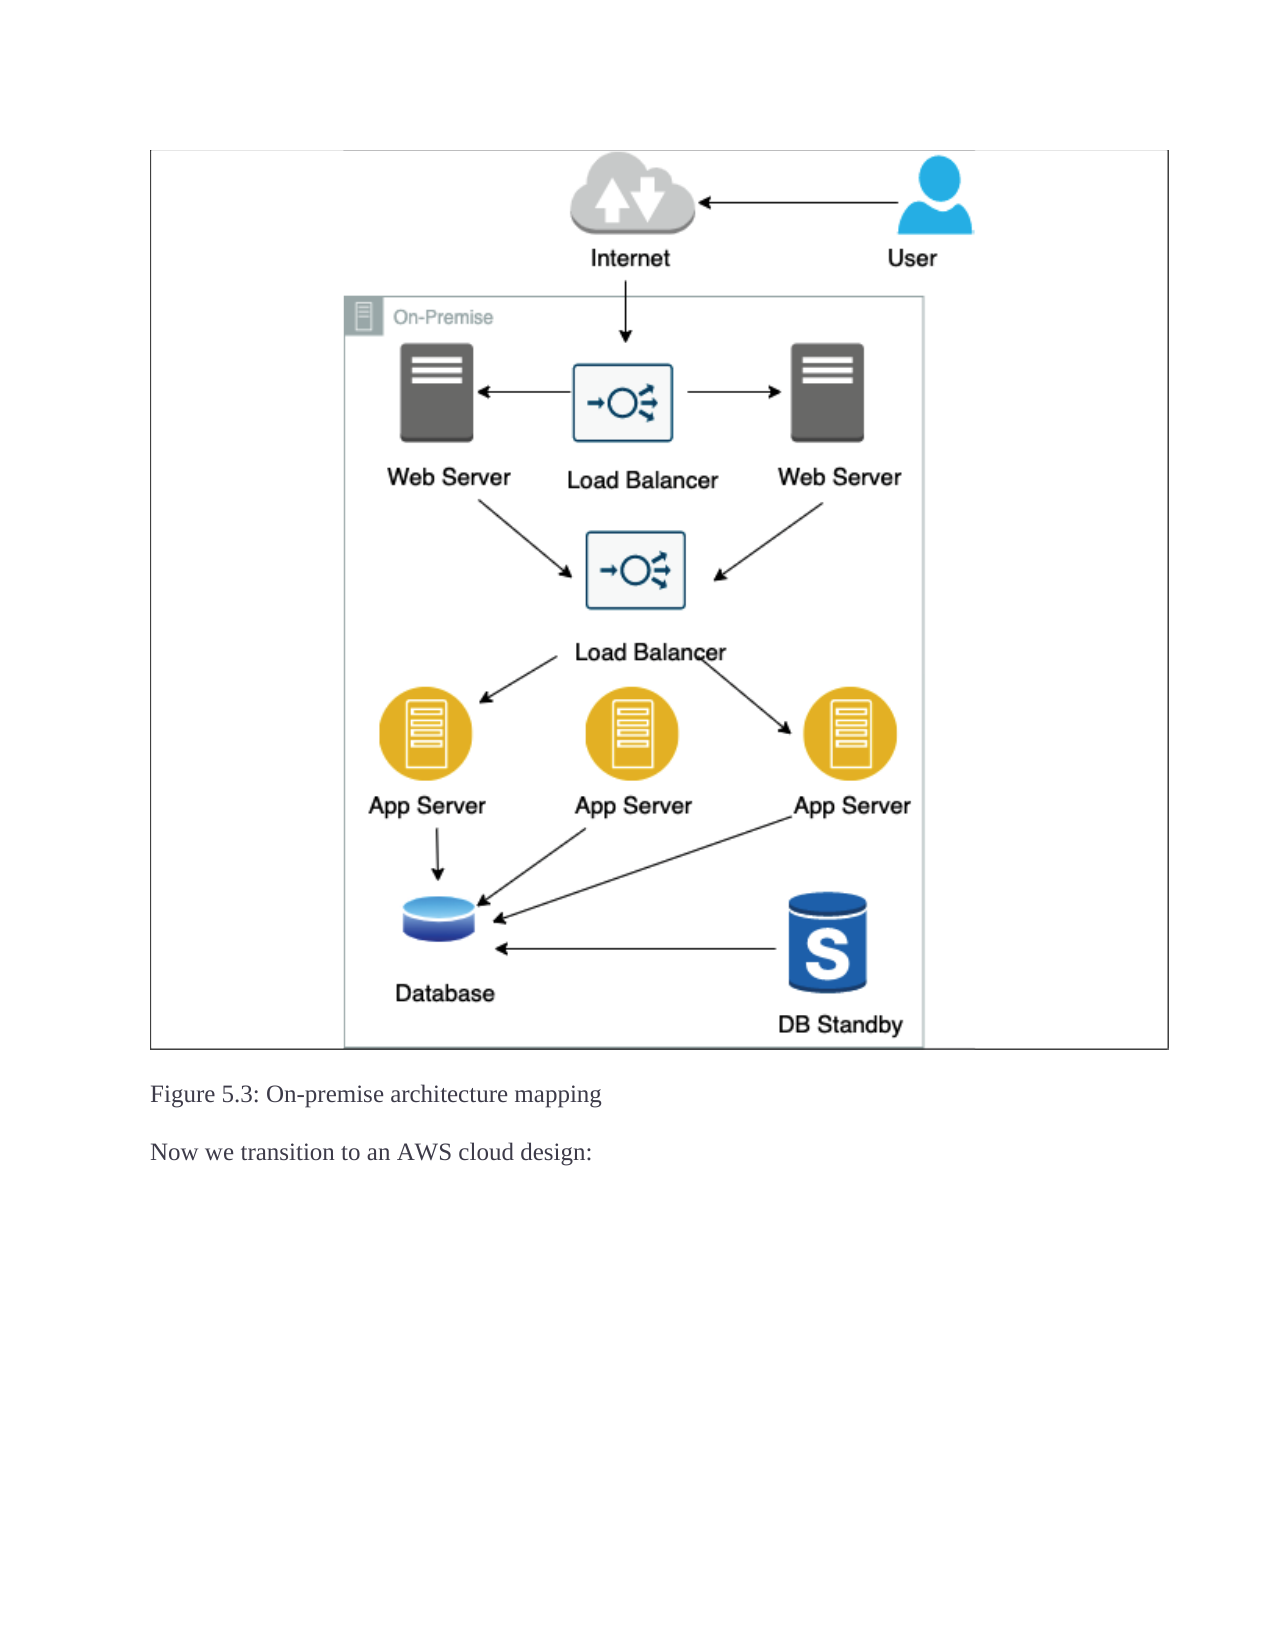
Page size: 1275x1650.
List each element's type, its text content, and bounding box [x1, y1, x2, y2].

text Figure 5.3: On-premise architecture mapping [150, 1079, 1125, 1108]
picture [150, 150, 1169, 1050]
text Now we transition to an AWS cloud design: [150, 1137, 1125, 1166]
